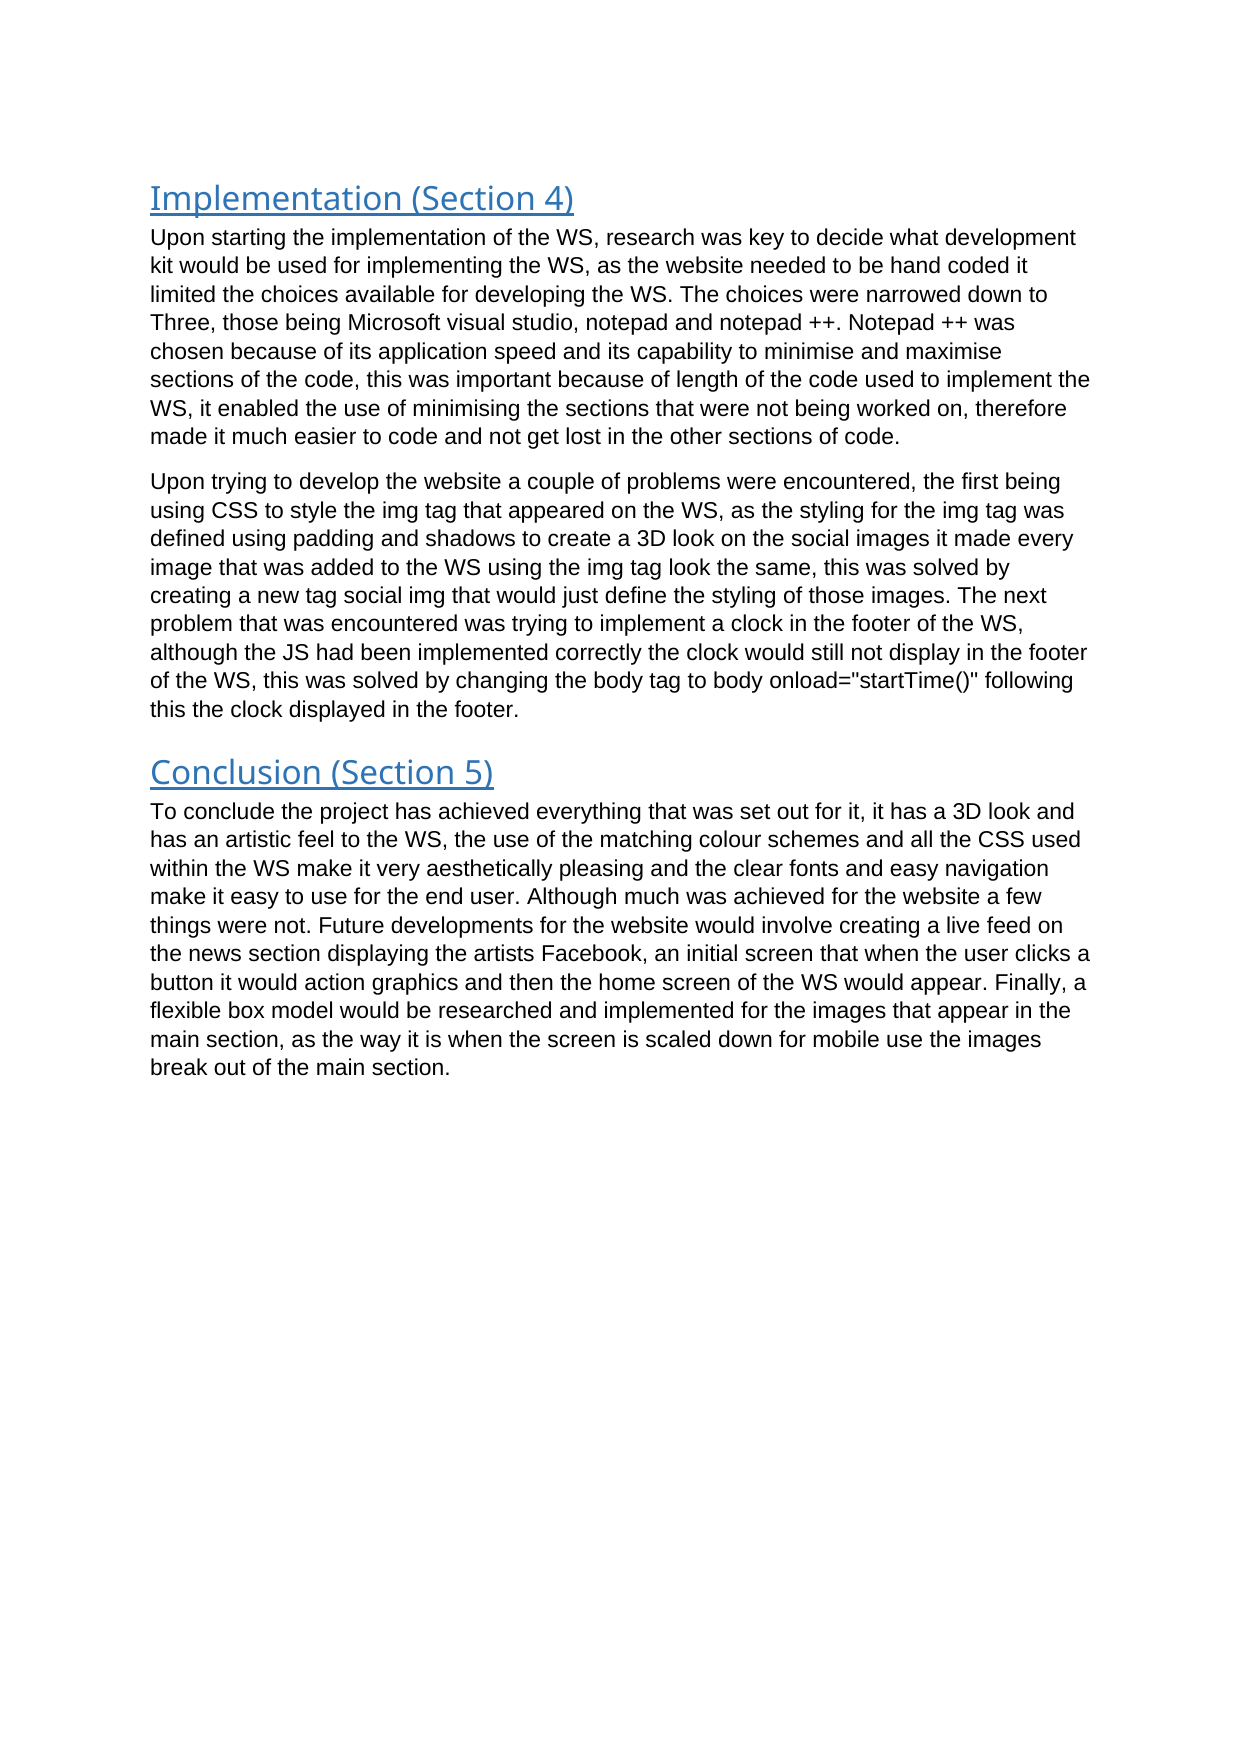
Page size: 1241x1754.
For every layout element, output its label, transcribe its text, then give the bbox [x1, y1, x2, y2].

text Upon trying to develop the website a couple of problems were encountered, the first being using CSS to style the img tag that appeared on the WS, as the styling for the img tag was defined using padding and shadows to create a 3D look on the social images it made every image that was added to the WS using the img tag look the same, this was solved by creating a new tag social img that would just define the styling of those images. The next problem that was encountered was trying to implement a clock in the footer of the WS, although the JS had been implemented correctly the clock would still not display in the footer of the WS, this was solved by changing the body tag to body onload="startTime()" following this the clock displayed in the footer. [150, 468, 1090, 722]
subtitle Implementation (Section 4) [150, 175, 1090, 220]
text To conclude the project has achieved everything that was set out for it, it has a 3D look and has an artistic feel to the WS, the use of the matching colour schemes and all the CSS used within the WS make it very aesthetically pleasing and the clear fonts and easy navigation make it easy to use for the end user. Although much was achieved for the website a few things were not. Future developments for the website would involve creating a live feed on the news section displaying the artists Facebook, an initial screen that when the user clicks a button it would action graphics and then the home screen of the WS would appear. Finally, a flexible box model would be researched and implemented for the images that appear in the main section, as the way it is when the screen is scaled down for mobile use the images break out of the main section. [150, 798, 1090, 1080]
subtitle Conclusion (Section 5) [150, 749, 1090, 794]
text Upon starting the implementation of the WS, research was key to decide what development kit would be used for implementing the WS, as the website needed to be hand coded it limited the choices available for developing the WS. The choices were narrowed down to Three, those being Microsoft visual studio, notepad and notepad ++. Notepad ++ was chosen because of its application speed and its capability to minimise and maximise sections of the code, this was important because of length of the code used to implement the WS, it enabled the use of minimising the sections that were not being worked on, therefore made it much easier to code and not get lost in the other sections of code. [150, 224, 1090, 449]
